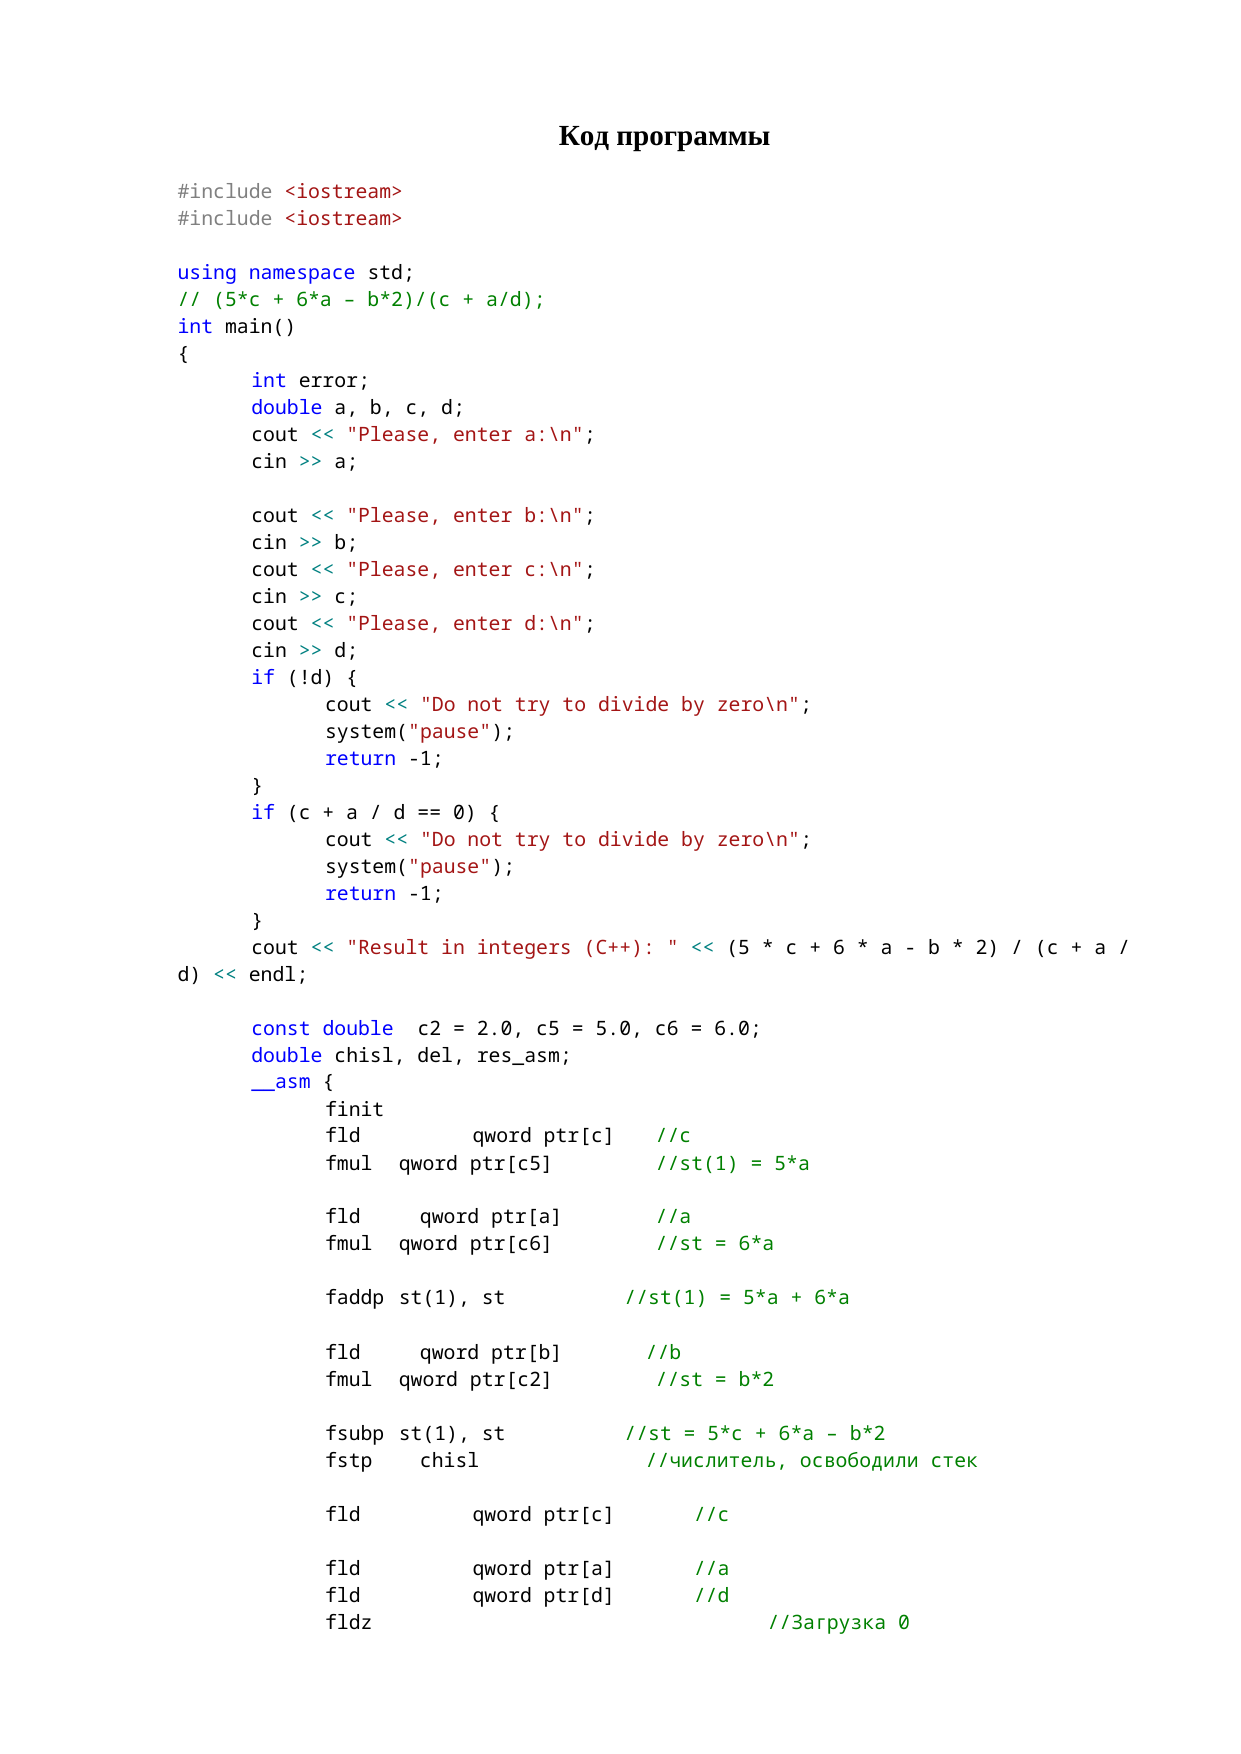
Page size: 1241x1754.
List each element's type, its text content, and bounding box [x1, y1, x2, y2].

text #include <iostream> [177, 177, 1152, 204]
text #include <iostream> [177, 204, 1152, 231]
text cin >> b; [177, 528, 1152, 555]
text int main() [177, 312, 1152, 339]
text system("pause"); [177, 852, 1152, 879]
text fstp chisl //числитель, освободили стек [177, 1447, 1152, 1473]
text cout << "Please, enter d:\n"; [177, 609, 1152, 636]
text // (5*c + 6*a – b*2)/(c + a/d); [177, 285, 1152, 312]
text cout << "Do not try to divide by zero\n"; [177, 690, 1152, 717]
text fsubp st(1), st //st = 5*c + 6*a – b*2 [177, 1419, 1152, 1447]
text return -1; [177, 879, 1152, 906]
text cout << "Result in integers (C++): " << (5 * c + 6 * a - b * 2) / (c + a / d) << endl; [177, 933, 1152, 987]
text double chisl, del, res_asm; [177, 1041, 1152, 1068]
text fld qword ptr[a] //a [177, 1203, 1152, 1230]
text const double c2 = 2.0, c5 = 5.0, c6 = 6.0; [177, 1014, 1152, 1041]
text cin >> d; [177, 636, 1152, 663]
text faddp st(1), st //st(1) = 5*a + 6*a [177, 1284, 1152, 1311]
text fld qword ptr[b] //b [177, 1339, 1152, 1366]
text return -1; [177, 744, 1152, 771]
text cout << "Please, enter c:\n"; [177, 555, 1152, 582]
text } [177, 906, 1152, 933]
text __asm { [177, 1068, 1152, 1095]
text int error; [177, 366, 1152, 393]
text fldz //Загрузка 0 [177, 1608, 1152, 1635]
text cin >> a; [177, 447, 1152, 474]
text cin >> c; [177, 582, 1152, 609]
text cout << "Please, enter a:\n"; [177, 420, 1152, 447]
text finit [177, 1095, 1152, 1122]
text } [177, 771, 1152, 798]
text fld qword ptr[d] //d [177, 1581, 1152, 1608]
text { [177, 339, 1152, 366]
text fld qword ptr[a] //a [177, 1554, 1152, 1581]
text if (c + a / d == 0) { [177, 798, 1152, 825]
text fmul qword ptr[c2] //st = b*2 [177, 1366, 1152, 1393]
text cout << "Do not try to divide by zero\n"; [177, 825, 1152, 852]
text cout << "Please, enter b:\n"; [177, 501, 1152, 528]
text fld qword ptr[c] //c [177, 1122, 1152, 1149]
text Код программы [177, 118, 1152, 152]
text system("pause"); [177, 717, 1152, 744]
text fmul qword ptr[c5] //st(1) = 5*a [177, 1149, 1152, 1176]
text fmul qword ptr[c6] //st = 6*a [177, 1230, 1152, 1257]
text fld qword ptr[c] //c [177, 1501, 1152, 1527]
text if (!d) { [177, 663, 1152, 690]
text using namespace std; [177, 258, 1152, 285]
text double a, b, c, d; [177, 393, 1152, 420]
